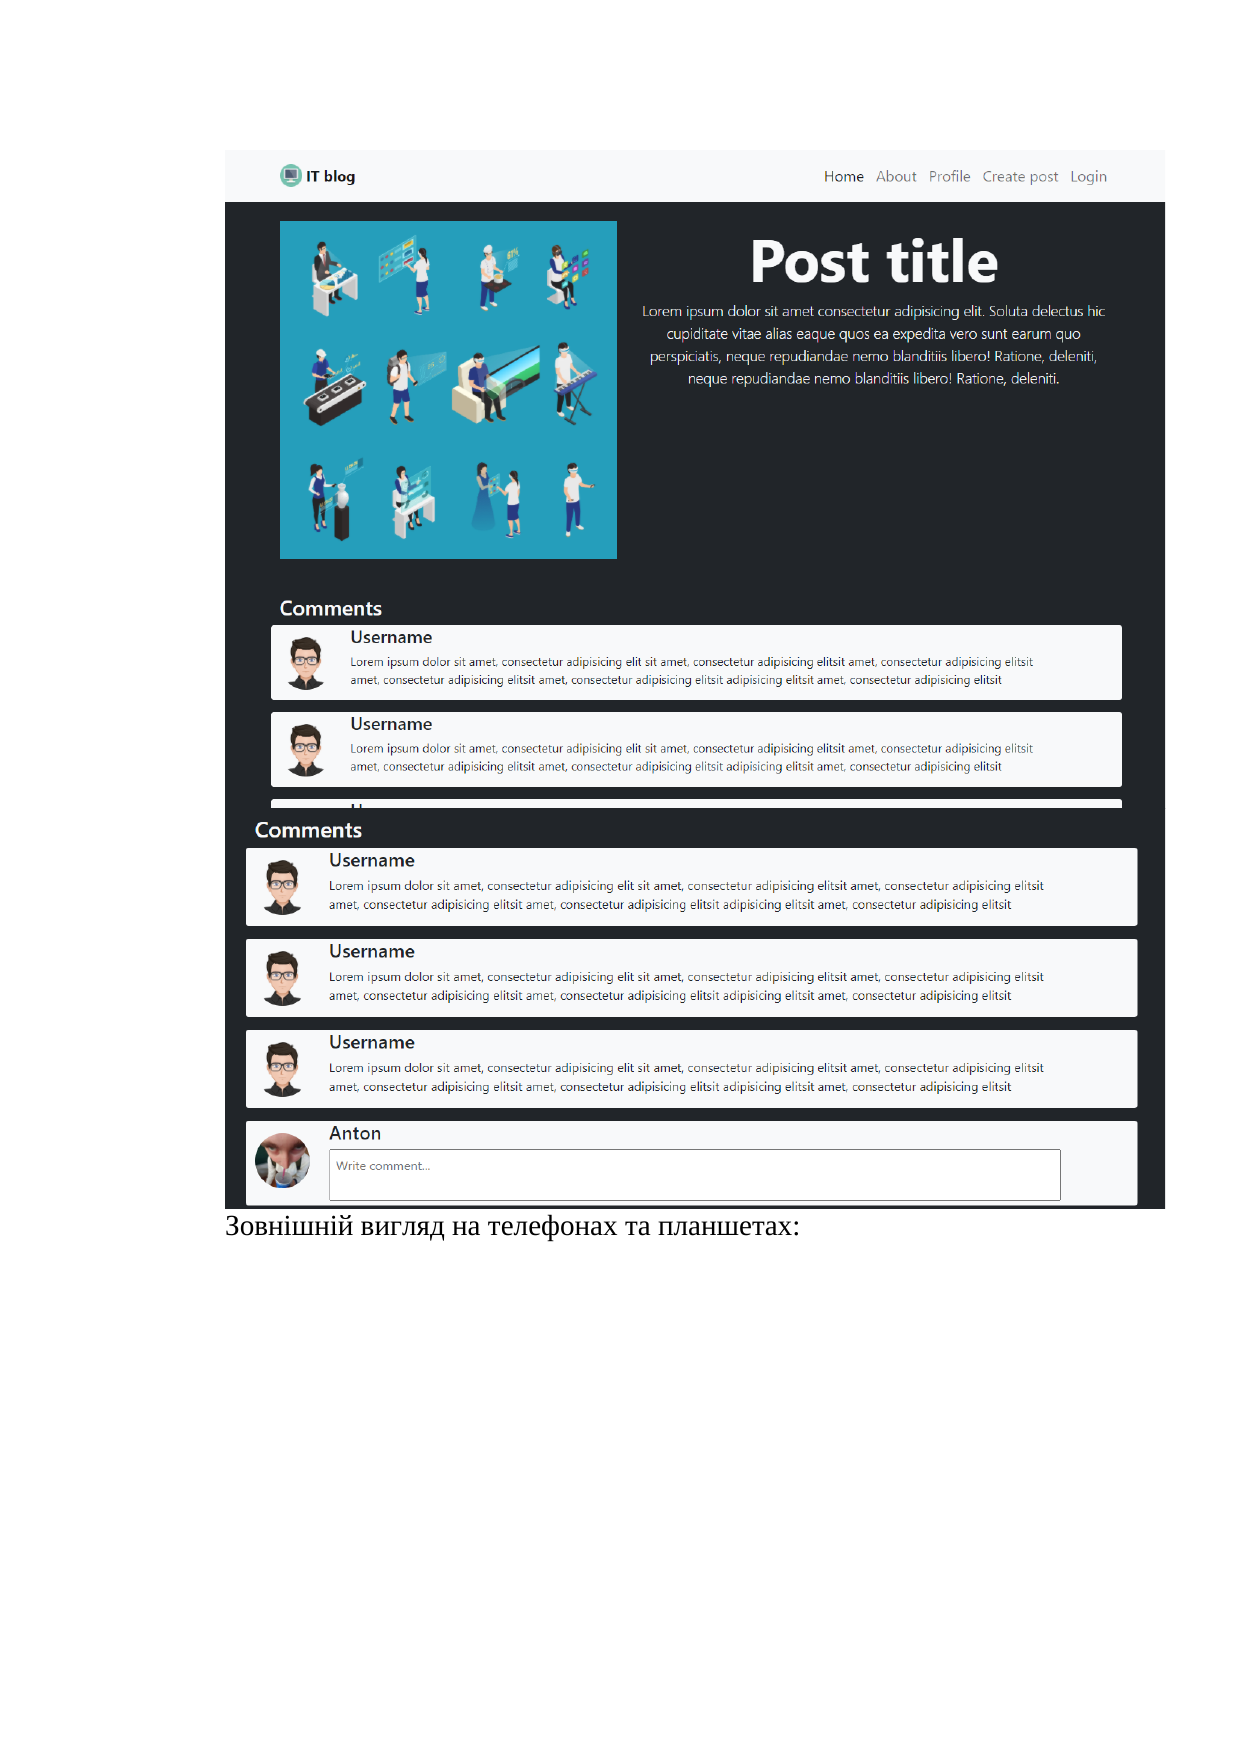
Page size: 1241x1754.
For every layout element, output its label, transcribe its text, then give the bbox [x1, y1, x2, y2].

picture [225, 150, 1166, 1209]
text Зовнішній вигляд на телефонах та планшетах: [225, 1209, 1090, 1242]
